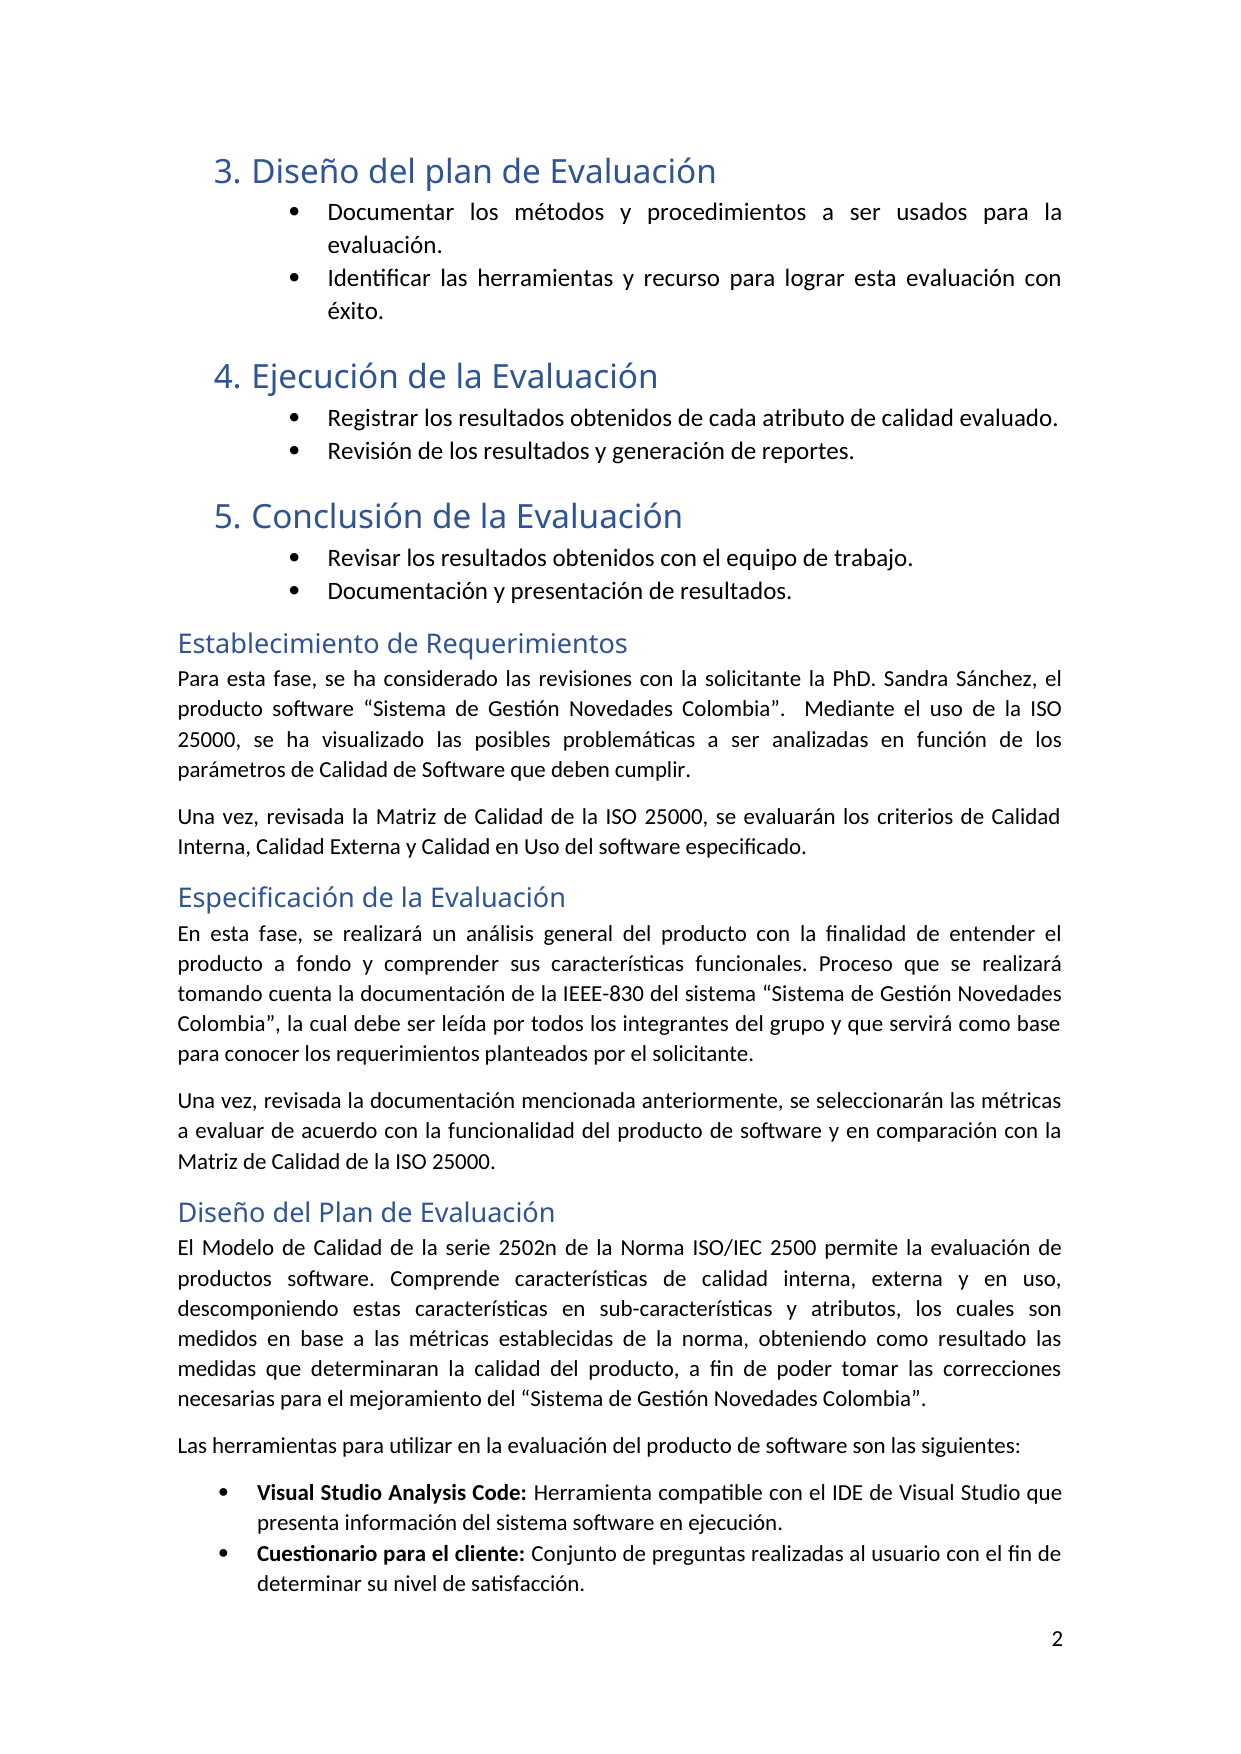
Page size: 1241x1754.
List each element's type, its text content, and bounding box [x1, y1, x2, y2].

subtitle Diseño del plan de Evaluación [213, 148, 1063, 193]
list Identificar las herramientas y recurso para lograr esta evaluación con éxito. [290, 262, 1063, 326]
list Cuestionario para el cliente: Conjunto de preguntas realizadas al usuario con el fin de determinar su nivel de satisfacción. [219, 1539, 1063, 1597]
subtitle Establecimiento de Requerimientos [177, 624, 1063, 661]
text El Modelo de Calidad de la serie 2502n de la Norma ISO/IEC 2500 permite la evaluación de productos software. Comprende características de calidad interna, externa y en uso, descomponiendo estas características en sub-características y atributos, los cuales son medidos en base a las métricas establecidas de la norma, obteniendo como resultado las medidas que determinaran la calidad del producto, a fin de poder tomar las correcciones necesarias para el mejoramiento del “Sistema de Gestión Novedades Colombia”. [177, 1233, 1063, 1412]
subtitle Ejecución de la Evaluación [213, 353, 1063, 399]
subtitle Especificación de la Evaluación [177, 879, 1063, 916]
list Revisión de los resultados y generación de reportes. [290, 435, 1063, 466]
list Revisar los resultados obtenidos con el equipo de trabajo. [290, 542, 1063, 572]
subtitle Conclusión de la Evaluación [213, 493, 1063, 538]
list Documentación y presentación de resultados. [290, 575, 1063, 605]
text Una vez, revisada la documentación mencionada anteriormente, se seleccionarán las métricas a evaluar de acuerdo con la funcionalidad del producto de software y en comparación con la Matriz de Calidad de la ISO 25000. [177, 1086, 1063, 1175]
text Las herramientas para utilizar en la evaluación del producto de software son las siguientes: [177, 1431, 1063, 1459]
list Visual Studio Analysis Code: Herramienta compatible con el IDE de Visual Studio que presenta información del sistema software en ejecución. [219, 1478, 1063, 1536]
text Una vez, revisada la Matriz de Calidad de la ISO 25000, se evaluarán los criterios de Calidad Interna, Calidad Externa y Calidad en Uso del software especificado. [177, 802, 1063, 860]
text En esta fase, se realizará un análisis general del producto con la finalidad de entender el producto a fondo y comprender sus características funcionales. Proceso que se realizará tomando cuenta la documentación de la IEEE-830 del sistema “Sistema de Gestión Novedades Colombia”, la cual debe ser leída por todos los integrantes del grupo y que servirá como base para conocer los requerimientos planteados por el solicitante. [177, 919, 1063, 1067]
list Registrar los resultados obtenidos de cada atributo de calidad evaluado. [290, 402, 1063, 433]
text Para esta fase, se ha considerado las revisiones con la solicitante la PhD. Sandra Sánchez, el producto software “Sistema de Gestión Novedades Colombia”. Mediante el uso de la ISO 25000, se ha visualizado las posibles problemáticas a ser analizadas en función de los parámetros de Calidad de Software que deben cumplir. [177, 664, 1063, 783]
subtitle Diseño del Plan de Evaluación [177, 1194, 1063, 1231]
list Documentar los métodos y procedimientos a ser usados para la evaluación. [290, 197, 1063, 260]
